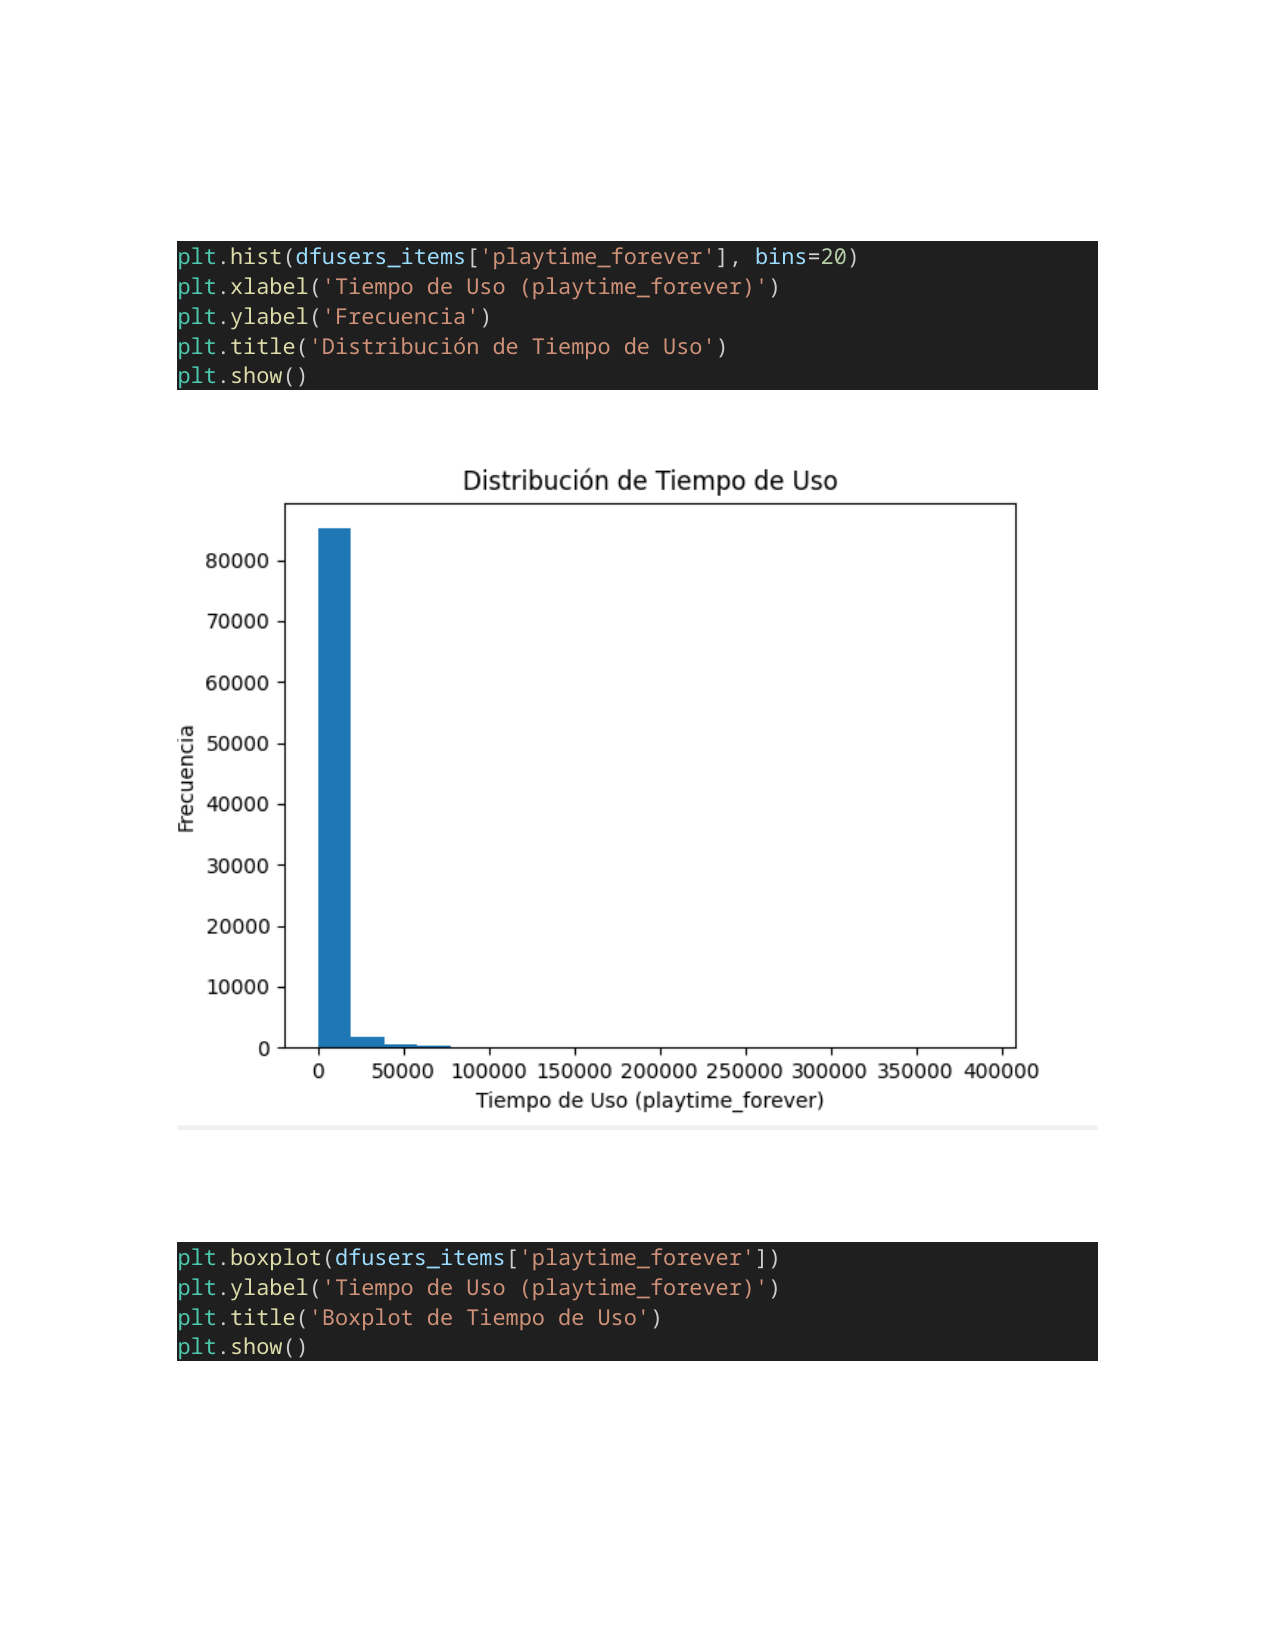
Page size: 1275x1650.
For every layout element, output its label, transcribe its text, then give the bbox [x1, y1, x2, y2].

text plt.title('Boxplot de Tiempo de Uso') [177, 1302, 1098, 1331]
text plt.title('Distribución de Tiempo de Uso') [177, 331, 1098, 361]
text plt.ylabel('Tiempo de Uso (playtime_forever)') [177, 1272, 1098, 1302]
picture [177, 437, 1098, 1130]
text plt.hist(dfusers_items['playtime_forever'], bins=20) [177, 241, 1098, 271]
text plt.xlabel('Tiempo de Uso (playtime_forever)') [177, 271, 1098, 301]
text plt.boxplot(dfusers_items['playtime_forever']) [177, 1242, 1098, 1272]
text plt.show() [177, 1331, 1098, 1361]
text plt.show() [177, 361, 1098, 390]
text plt.ylabel('Frecuencia') [177, 301, 1098, 331]
